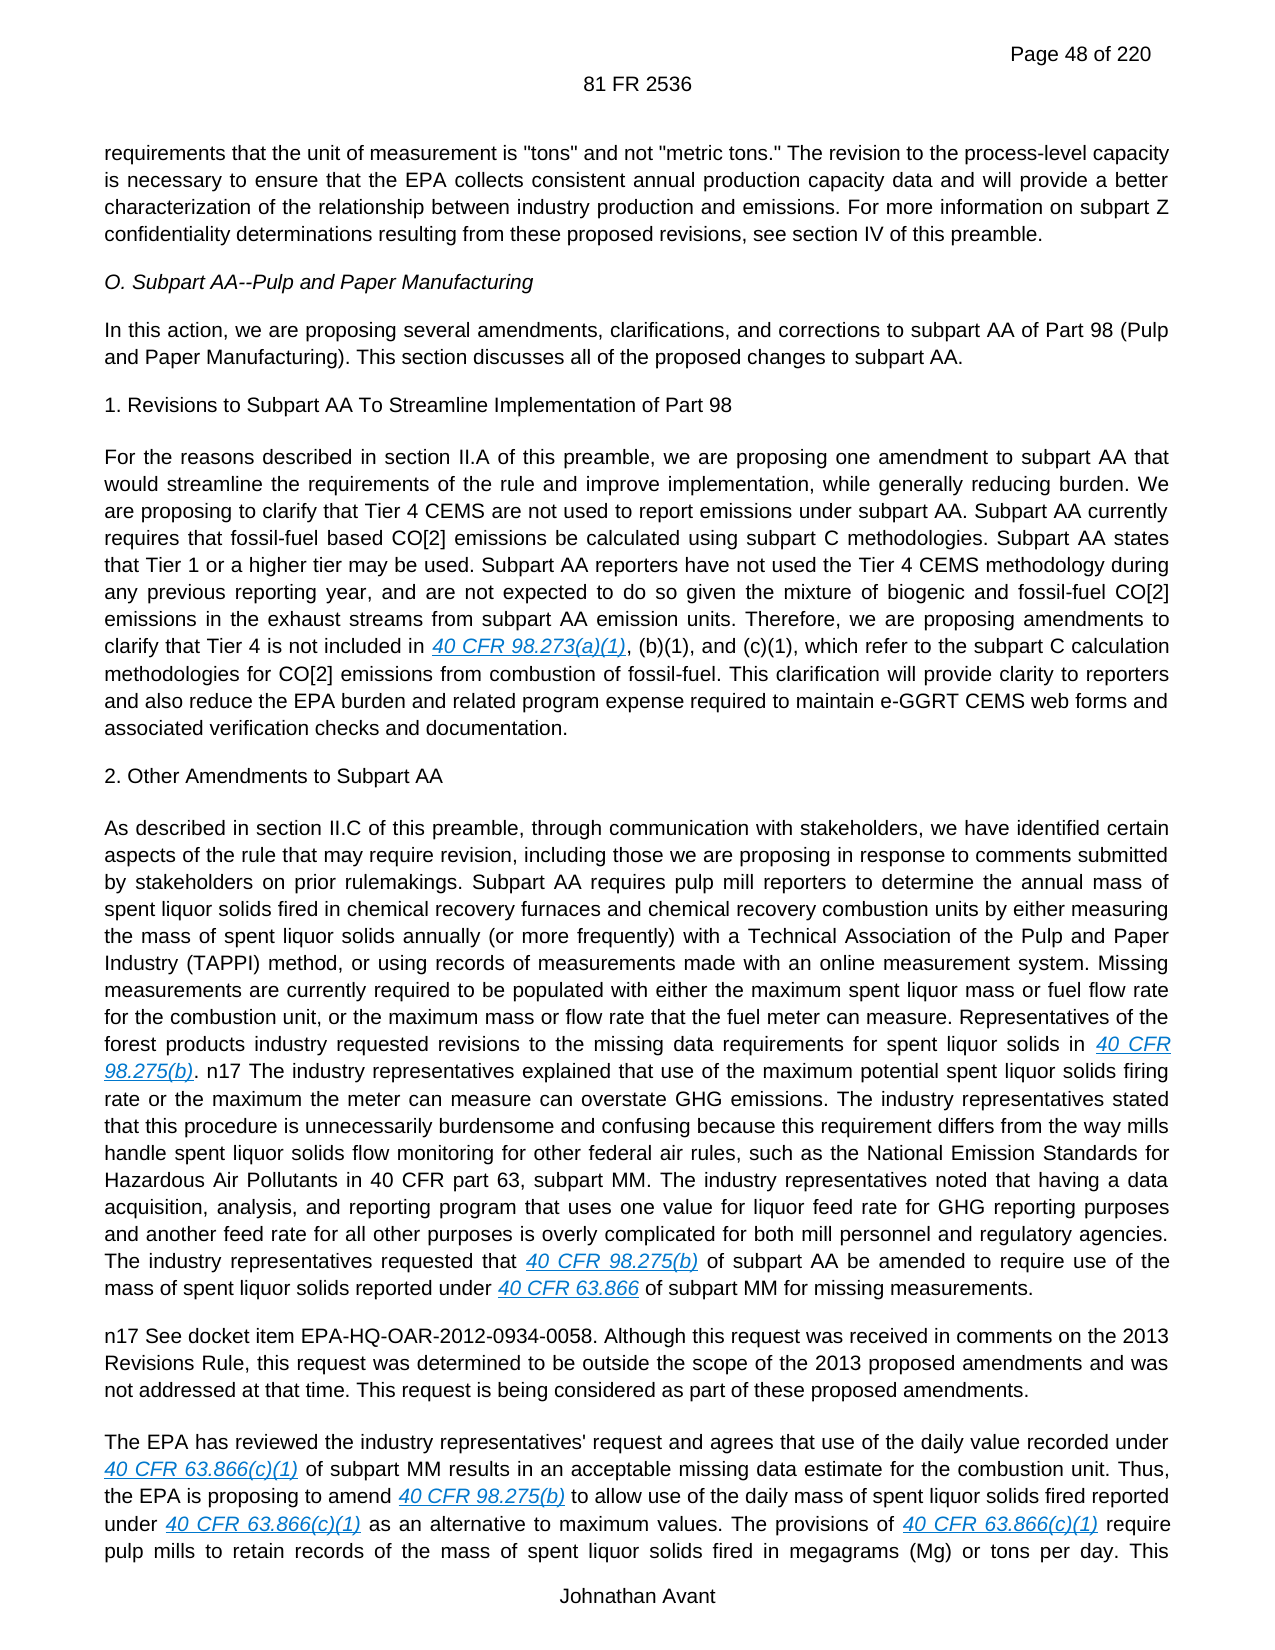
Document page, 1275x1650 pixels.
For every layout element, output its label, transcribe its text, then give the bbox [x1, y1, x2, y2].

text In this action, we are proposing several amendments, clarifications, and corrections to subpart AA of Part 98 (Pulp and Paper Manufacturing). This section discusses all of the proposed changes to subpart AA. [104, 314, 1171, 369]
text 1. Revisions to Subpart AA To Streamline Implementation of Part 98 [104, 389, 1171, 417]
text For the reasons described in section II.A of this preamble, we are proposing one amendment to subpart AA that would streamline the requirements of the rule and improve implementation, while generally reducing burden. We are proposing to clarify that Tier 4 CEMS are not used to report emissions under subpart AA. Subpart AA currently requires that fossil-fuel based CO[2] emissions be calculated using subpart C methodologies. Subpart AA states that Tier 1 or a higher tier may be used. Subpart AA reporters have not used the Tier 4 CEMS methodology during any previous reporting year, and are not expected to do so given the mixture of biogenic and fossil-fuel CO[2] emissions in the exhaust streams from subpart AA emission units. Therefore, we are proposing amendments to clarify that Tier 4 is not included in 40 CFR 98.273(a)(1), (b)(1), and (c)(1), which refer to the subpart C calculation methodologies for CO[2] emissions from combustion of fossil-fuel. This clarification will provide clarity to reporters and also reduce the EPA burden and related program expense required to maintain e-GGRT CEMS web forms and associated verification checks and documentation. [104, 442, 1171, 739]
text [104, 1427, 1171, 1562]
text As described in section II.C of this preamble, through communication with stakeholders, we have identified certain aspects of the rule that may require revision, including those we are proposing in response to comments submitted by stakeholders on prior rulemakings. Subpart AA requires pulp mill reporters to determine the annual mass of spent liquor solids fired in chemical recovery furnaces and chemical recovery combustion units by either measuring the mass of spent liquor solids annually (or more frequently) with a Technical Association of the Pulp and Paper Industry (TAPPI) method, or using records of measurements made with an online measurement system. Missing measurements are currently required to be populated with either the maximum spent liquor mass or fuel flow rate for the combustion unit, or the maximum mass or flow rate that the fuel meter can measure. Representatives of the forest products industry requested revisions to the missing data requirements for spent liquor solids in 40 CFR 98.275(b). n17 The industry representatives explained that use of the maximum potential spent liquor solids firing rate or the maximum the meter can measure can overstate GHG emissions. The industry representatives stated that this procedure is unnecessarily burdensome and confusing because this requirement differs from the way mills handle spent liquor solids flow monitoring for other federal air rules, such as the National Emission Standards for Hazardous Air Pollutants in 40 CFR part 63, subpart MM. The industry representatives noted that having a data acquisition, analysis, and reporting program that uses one value for liquor feed rate for GHG reporting purposes and another feed rate for all other purposes is overly complicated for both mill personnel and regulatory agencies. The industry representatives requested that 40 CFR 98.275(b) of subpart AA be amended to require use of the mass of spent liquor solids reported under 40 CFR 63.866 of subpart MM for missing measurements. [104, 812, 1171, 1300]
text O. Subpart AA--Pulp and Paper Manufacturing [104, 267, 1171, 294]
text n17 See docket item EPA-HQ-OAR-2012-0934-0058. Although this request was received in comments on the 2013 Revisions Rule, this request was determined to be outside the scope of the 2013 proposed amendments and was not addressed at that time. This request is being considered as part of these proposed amendments. [104, 1321, 1171, 1402]
text 2. Other Amendments to Subpart AA [104, 760, 1171, 787]
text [104, 137, 1171, 246]
